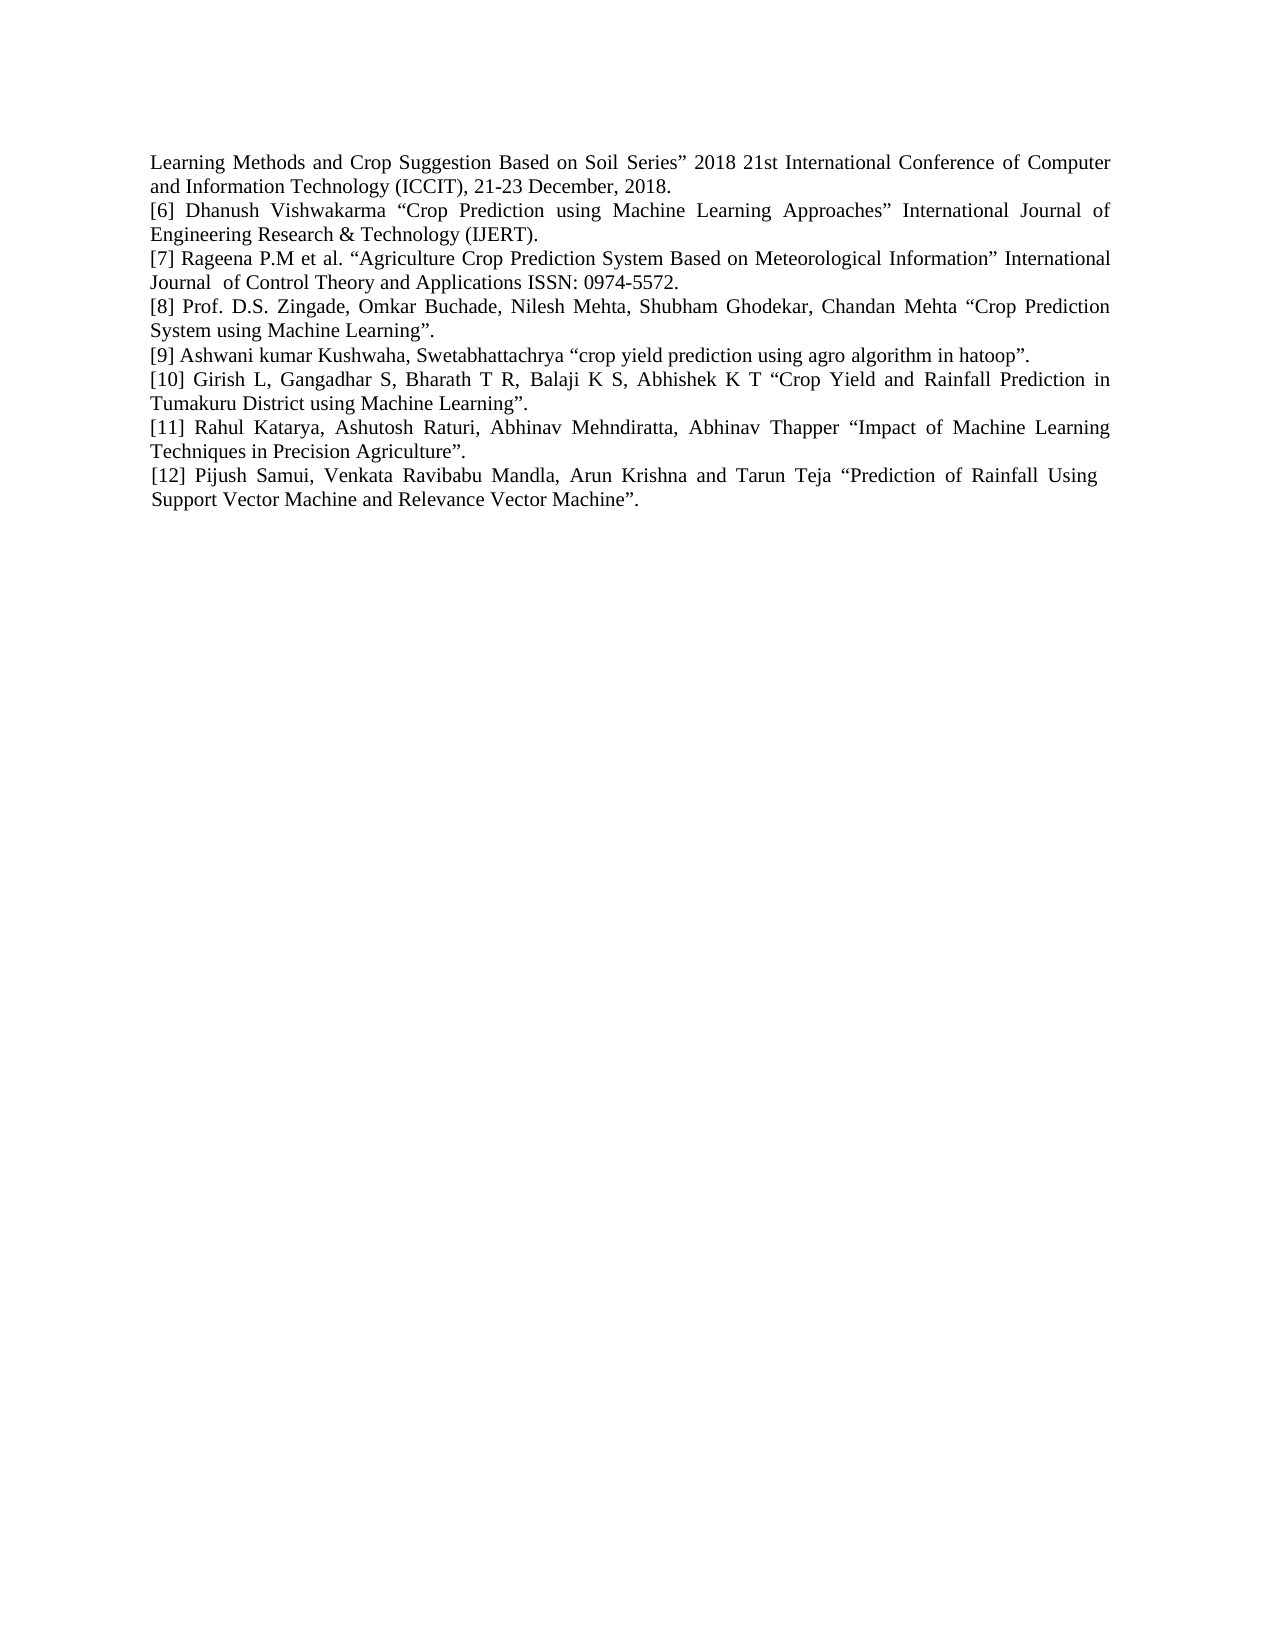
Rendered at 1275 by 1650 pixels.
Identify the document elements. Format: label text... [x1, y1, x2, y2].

text [8] Prof. D.S. Zingade, Omkar Buchade, Nilesh Mehta, Shubham Ghodekar, Chandan Mehta “Crop Prediction System using Machine Learning”. [150, 294, 1111, 342]
text [11] Rahul Katarya, Ashutosh Raturi, Abhinav Mehndiratta, Abhinav Thapper “Impact of Machine Learning Techniques in Precision Agriculture”. [150, 415, 1110, 463]
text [150, 150, 1111, 198]
list [12] Pijush Samui, Venkata Ravibabu Mandla, Arun Krishna and Tarun Teja “Prediction of Rainfall Using Support Vector Machine and Relevance Vector Machine”. [151, 463, 1098, 511]
text [7] Rageena P.M et al. “Agriculture Crop Prediction System Based on Meteorological Information” International Journal of Control Theory and Applications ISSN: 0974-5572. [150, 246, 1111, 294]
text [9] Ashwani kumar Kushwaha, Swetabhattachrya “crop yield prediction using agro algorithm in hatoop”. [150, 342, 1110, 367]
text [6] Dhanush Vishwakarma “Crop Prediction using Machine Learning Approaches” International Journal of Engineering Research & Technology (IJERT). [150, 198, 1110, 246]
text [10] Girish L, Gangadhar S, Bharath T R, Balaji K S, Abhishek K T “Crop Yield and Rainfall Prediction in Tumakuru District using Machine Learning”. [150, 367, 1111, 415]
